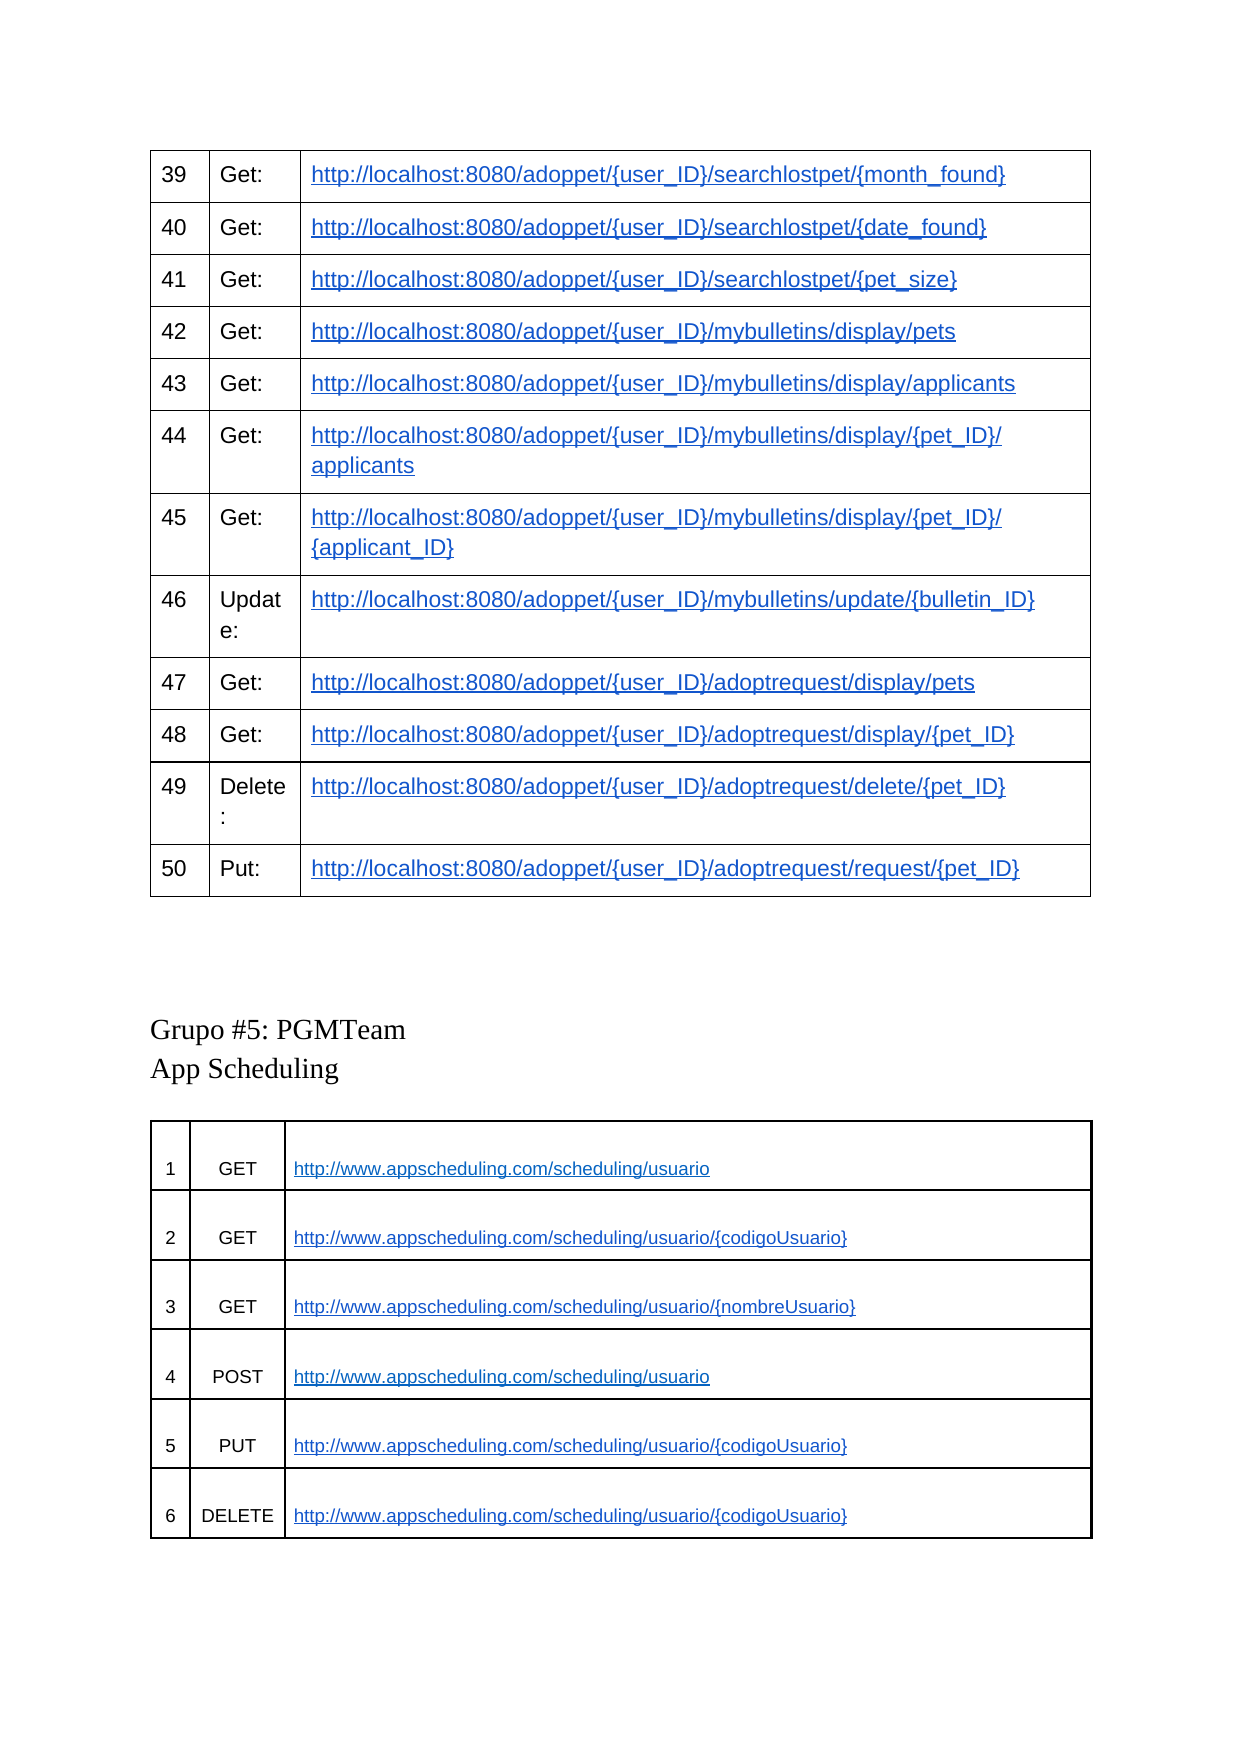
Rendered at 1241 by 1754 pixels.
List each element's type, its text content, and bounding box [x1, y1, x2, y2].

table_cell 43 [151, 359, 209, 410]
table_cell Get: [210, 658, 300, 709]
table_cell Put: [210, 845, 300, 896]
table_cell http://www.appscheduling.com/scheduling/usuario/{nombreUsuario} [286, 1261, 1090, 1328]
table_header http://www.appscheduling.com/scheduling/usuario [286, 1122, 1090, 1189]
table_cell Get: [210, 359, 300, 410]
table_cell 3 [152, 1261, 189, 1328]
table_cell http://localhost:8080/adoppet/{user_ID}/mybulletins/display/{pet_ID}/{applicant_ID} [301, 494, 1090, 575]
table_cell http://localhost:8080/adoppet/{user_ID}/adoptrequest/display/pets [301, 658, 1090, 709]
table_cell http://localhost:8080/adoppet/{user_ID}/adoptrequest/delete/{pet_ID} [301, 763, 1090, 844]
table_cell PUT [191, 1400, 284, 1467]
table_cell 48 [151, 710, 209, 761]
table_cell 39 [151, 151, 209, 202]
table_cell POST [191, 1330, 284, 1398]
table_cell 42 [151, 307, 209, 358]
table_cell http://www.appscheduling.com/scheduling/usuario/{codigoUsuario} [286, 1191, 1090, 1259]
table_cell 4 [152, 1330, 189, 1398]
table_cell 6 [152, 1469, 189, 1537]
table_cell http://localhost:8080/adoppet/{user_ID}/adoptrequest/request/{pet_ID} [301, 845, 1090, 896]
table_cell http://www.appscheduling.com/scheduling/usuario/{codigoUsuario} [286, 1400, 1090, 1467]
table_cell 49 [151, 763, 209, 844]
table_cell 45 [151, 494, 209, 575]
table_cell Get: [210, 411, 300, 493]
table_cell DELETE [191, 1469, 284, 1537]
table_cell 40 [151, 203, 209, 254]
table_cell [286, 1330, 1090, 1398]
table_cell Get: [210, 710, 300, 761]
table_cell http://localhost:8080/adoppet/{user_ID}/searchlostpet/{pet_size} [301, 255, 1090, 306]
table_cell http://localhost:8080/adoppet/{user_ID}/adoptrequest/display/{pet_ID} [301, 710, 1090, 761]
table_cell Update: [210, 576, 300, 657]
table_cell http://localhost:8080/adoppet/{user_ID}/mybulletins/update/{bulletin_ID} [301, 576, 1090, 657]
table_cell Get: [210, 203, 300, 254]
table_cell 44 [151, 411, 209, 493]
table_cell 50 [151, 845, 209, 896]
table_cell http://www.appscheduling.com/scheduling/usuario/{codigoUsuario} [286, 1469, 1090, 1537]
table_cell Get: [210, 151, 300, 202]
table_cell http://localhost:8080/adoppet/{user_ID}/mybulletins/display/{pet_ID}/applicants [301, 411, 1090, 493]
table_header 1 [152, 1122, 189, 1189]
table_cell 41 [151, 255, 209, 306]
table_cell 5 [152, 1400, 189, 1467]
table_header GET [191, 1122, 284, 1189]
table_cell http://localhost:8080/adoppet/{user_ID}/mybulletins/display/pets [301, 307, 1090, 358]
table_cell http://localhost:8080/adoppet/{user_ID}/searchlostpet/{date_found} [301, 203, 1090, 254]
table_cell 46 [151, 576, 209, 657]
table_cell GET [191, 1261, 284, 1328]
table_cell http://localhost:8080/adoppet/{user_ID}/mybulletins/display/applicants [301, 359, 1090, 410]
table_cell Get: [210, 255, 300, 306]
table_cell Get: [210, 307, 300, 358]
text Grupo #5: PGMTeam App Scheduling [150, 1012, 1090, 1084]
table_cell Delete: [210, 763, 300, 844]
table_cell GET [191, 1191, 284, 1259]
table_cell Get: [210, 494, 300, 575]
table_cell 47 [151, 658, 209, 709]
table_cell 2 [152, 1191, 189, 1259]
table_cell http://localhost:8080/adoppet/{user_ID}/searchlostpet/{month_found} [301, 151, 1090, 202]
